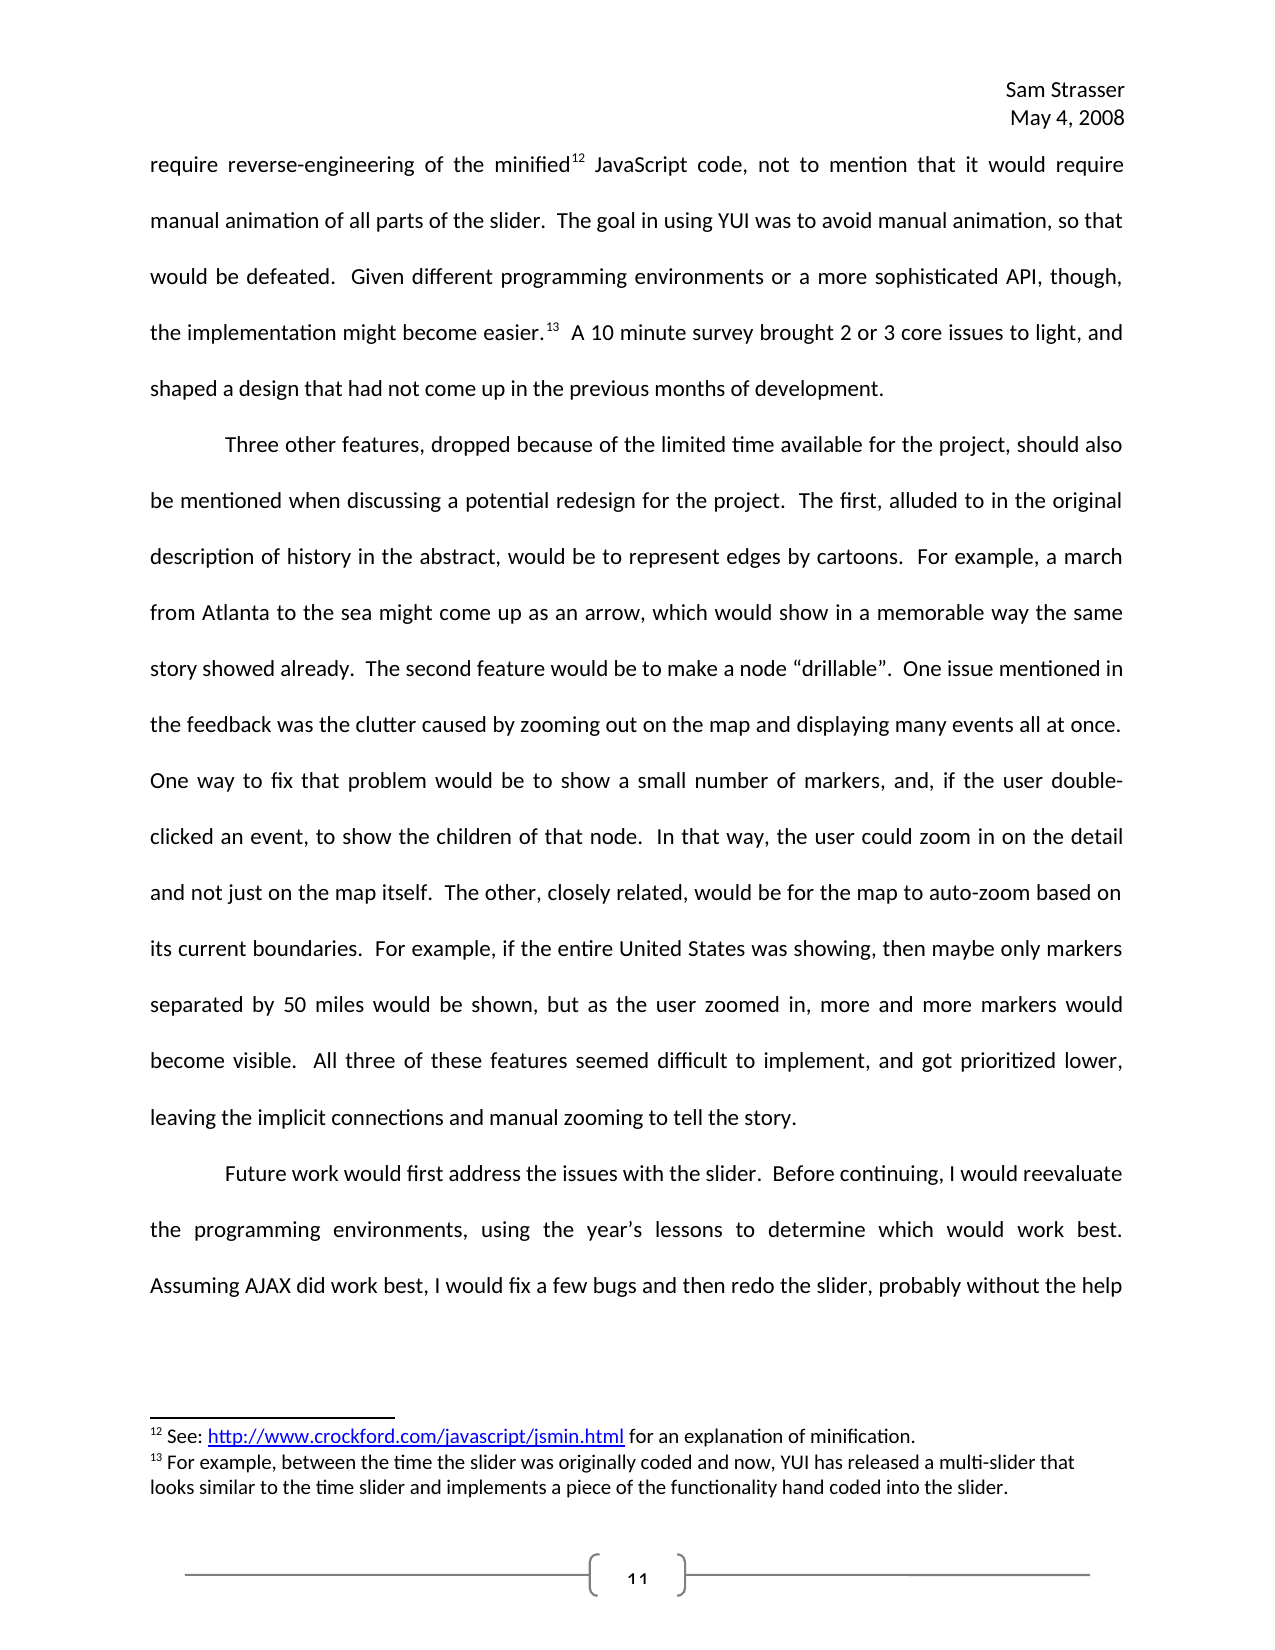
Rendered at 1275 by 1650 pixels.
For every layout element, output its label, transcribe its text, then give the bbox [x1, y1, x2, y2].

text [150, 150, 1125, 402]
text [150, 1159, 1125, 1299]
text Three other features, dropped because of the limited time available for the project, should also be mentioned when discussing a potential redesign for the project. The first, alluded to in the original description of history in the abstract, would be to represent edges by cartoons. For example, a march from Atlanta to the sea might come up as an arrow, which would show in a memorable way the same story showed already. The second feature would be to make a node “drillable”. One issue mentioned in the feedback was the clutter caused by zooming out on the map and displaying many events all at once. One way to fix that problem would be to show a small number of markers, and, if the user double-clicked an event, to show the children of that node. In that way, the user could zoom in on the detail and not just on the map itself. The other, closely related, would be for the map to auto-zoom based on its current boundaries. For example, if the entire United States was showing, then maybe only markers separated by 50 miles would be shown, but as the user zoomed in, more and more markers would become visible. All three of these features seemed difficult to implement, and got prioritized lower, leaving the implicit connections and manual zooming to tell the story. [150, 430, 1125, 1131]
